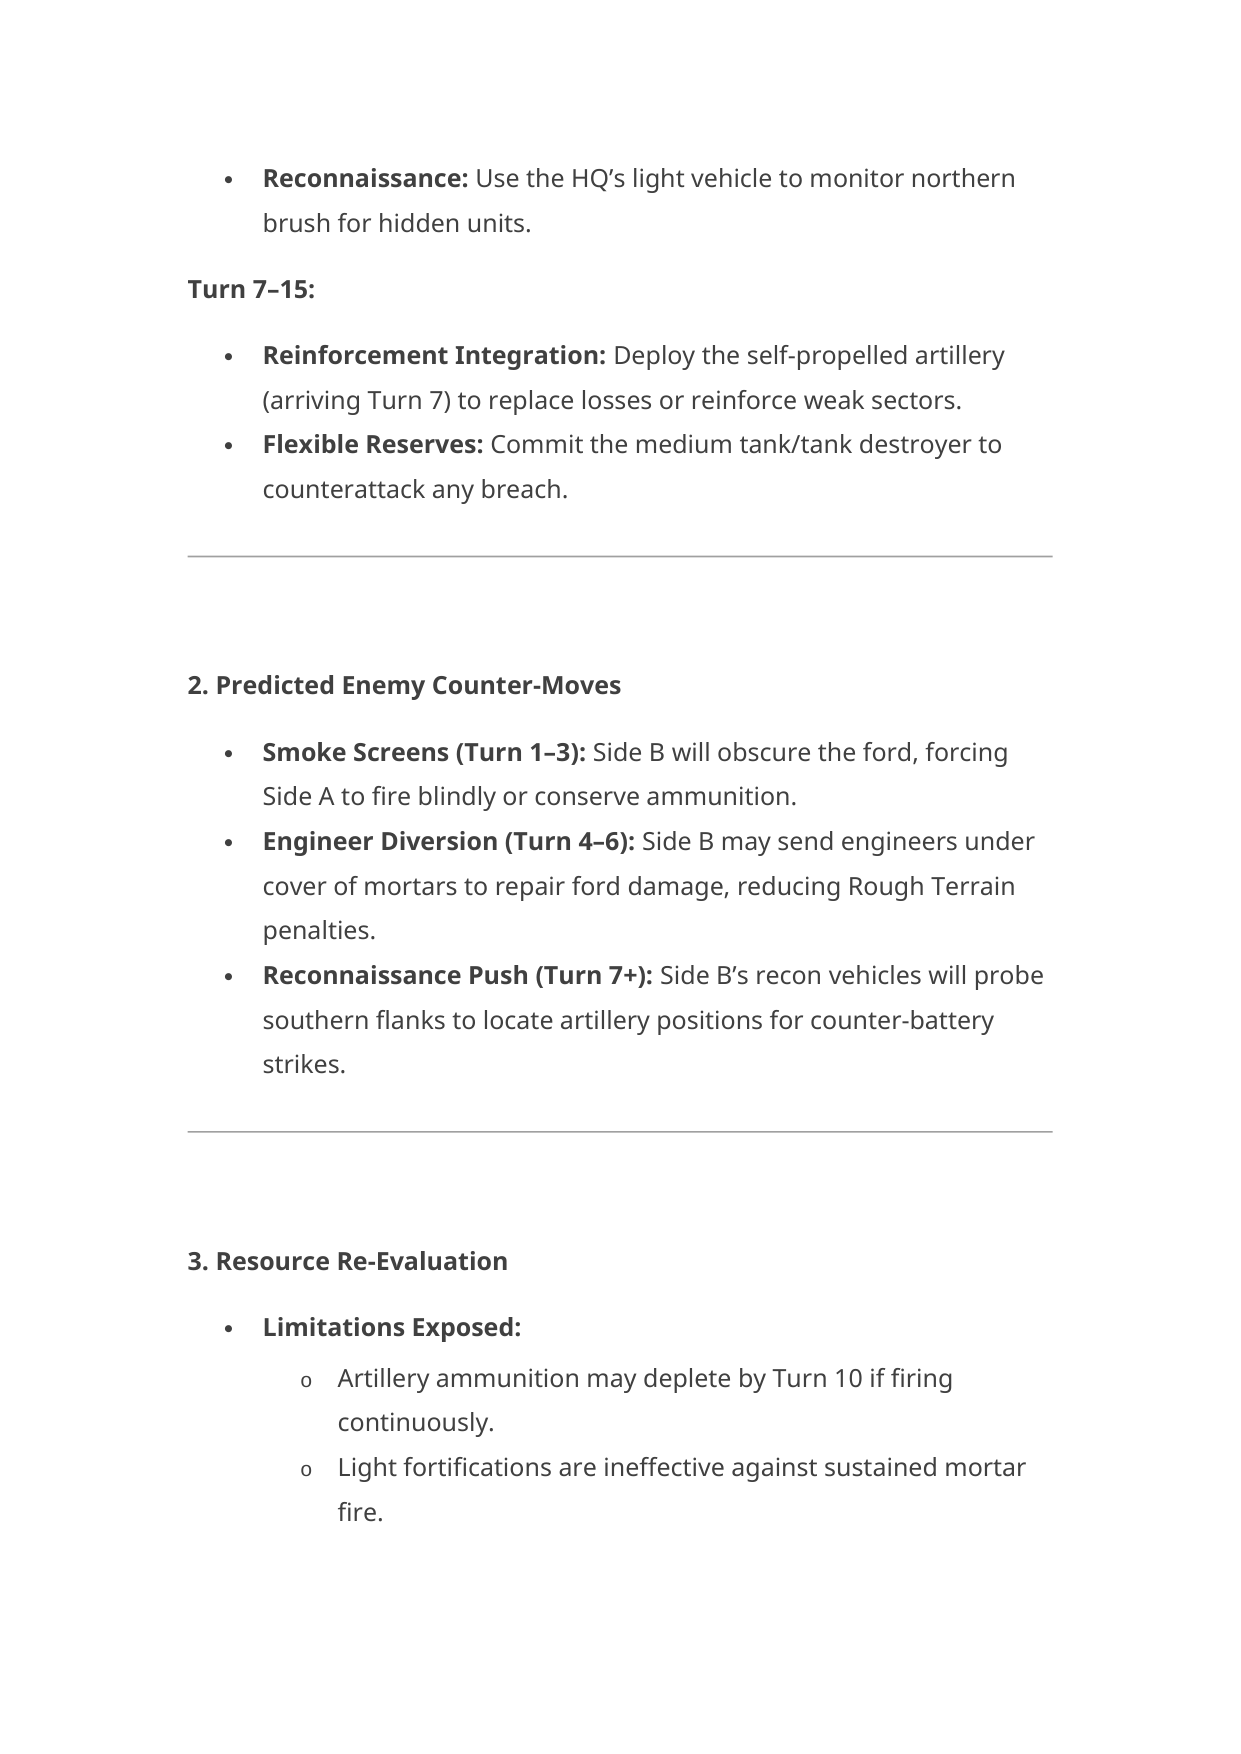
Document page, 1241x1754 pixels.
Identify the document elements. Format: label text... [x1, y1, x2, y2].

text Turn 7–15: [187, 261, 1053, 306]
list Reinforcement Integration: Deploy the self-propelled artillery (arriving Turn 7) to replace losses or reinforce weak sectors. [225, 327, 1053, 416]
list Flexible Reserves: Commit the medium tank/tank destroyer to counterattack any breach. [225, 416, 1053, 506]
list Artillery ammunition may deplete by Turn 10 if firing continuously. [300, 1350, 1053, 1439]
list Light fortifications are ineffective against sustained mortar fire. [300, 1439, 1053, 1528]
text 2. Predicted Enemy Counter-Moves [187, 657, 1053, 702]
list Reconnaissance Push (Turn 7+): Side B’s recon vehicles will probe southern flanks to locate artillery positions for counter-battery strikes. [225, 947, 1053, 1081]
list Reconnaissance: Use the HQ’s light vehicle to monitor northern brush for hidden units. [225, 150, 1053, 239]
list Smoke Screens (Turn 1–3): Side B will obscure the ford, forcing Side A to fire blindly or conserve ammunition. [225, 723, 1053, 813]
list Engineer Diversion (Turn 4–6): Side B may send engineers under cover of mortars to repair ford damage, reducing Rough Terrain penalties. [225, 813, 1053, 947]
text 3. Resource Re-Evaluation [187, 1233, 1053, 1277]
list Limitations Exposed: [225, 1299, 1053, 1343]
